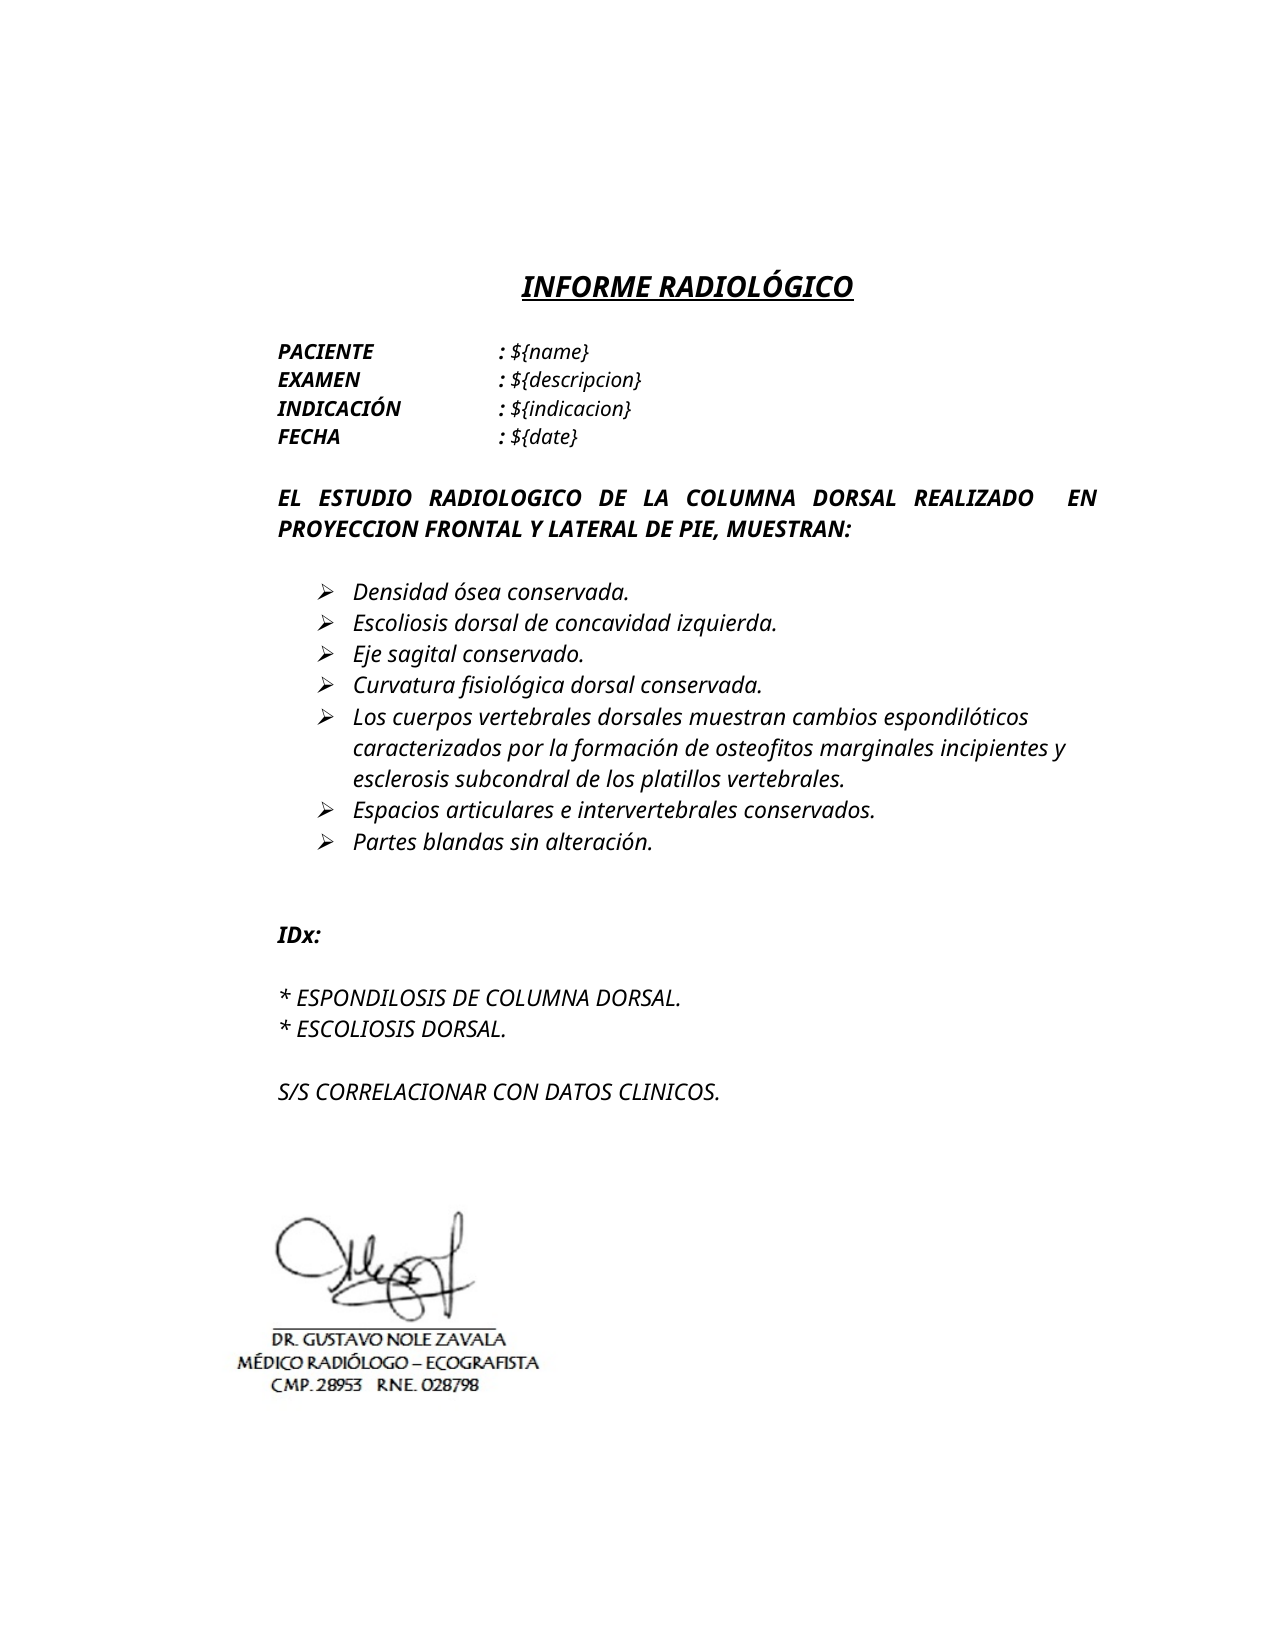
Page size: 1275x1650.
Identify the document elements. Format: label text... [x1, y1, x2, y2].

text EXAMEN : ${descripcion} [278, 365, 1098, 394]
picture [184, 1195, 573, 1445]
text FECHA : ${date} [278, 422, 1098, 451]
text S/S CORRELACIONAR CON DATOS CLINICOS. [278, 1076, 1098, 1107]
list Densidad ósea conservada. [315, 576, 1098, 607]
list Los cuerpos vertebrales dorsales muestran cambios espondilóticos caracterizados por la formación de osteofitos marginales incipientes y esclerosis subcondral de los platillos vertebrales. [315, 701, 1098, 794]
subtitle EL ESTUDIO RADIOLOGICO DE LA COLUMNA DORSAL REALIZADO EN PROYECCION FRONTAL Y LATERAL DE PIE, MUESTRAN: [278, 482, 1098, 544]
list Escoliosis dorsal de concavidad izquierda. [315, 607, 1098, 638]
text PACIENTE : ${name} [278, 337, 1098, 365]
text * ESPONDILOSIS DE COLUMNA DORSAL. [278, 982, 1098, 1013]
title INFORME RADIOLÓGICO [278, 266, 1098, 306]
list Curvatura fisiológica dorsal conservada. [315, 669, 1098, 701]
text IDx: [278, 919, 1098, 951]
text INDICACIÓN : ${indicacion} [278, 394, 1098, 422]
list Eje sagital conservado. [315, 638, 1098, 669]
text * ESCOLIOSIS DORSAL. [278, 1013, 1098, 1044]
list Espacios articulares e intervertebrales conservados. [315, 794, 1098, 826]
list Partes blandas sin alteración. [315, 826, 1098, 857]
